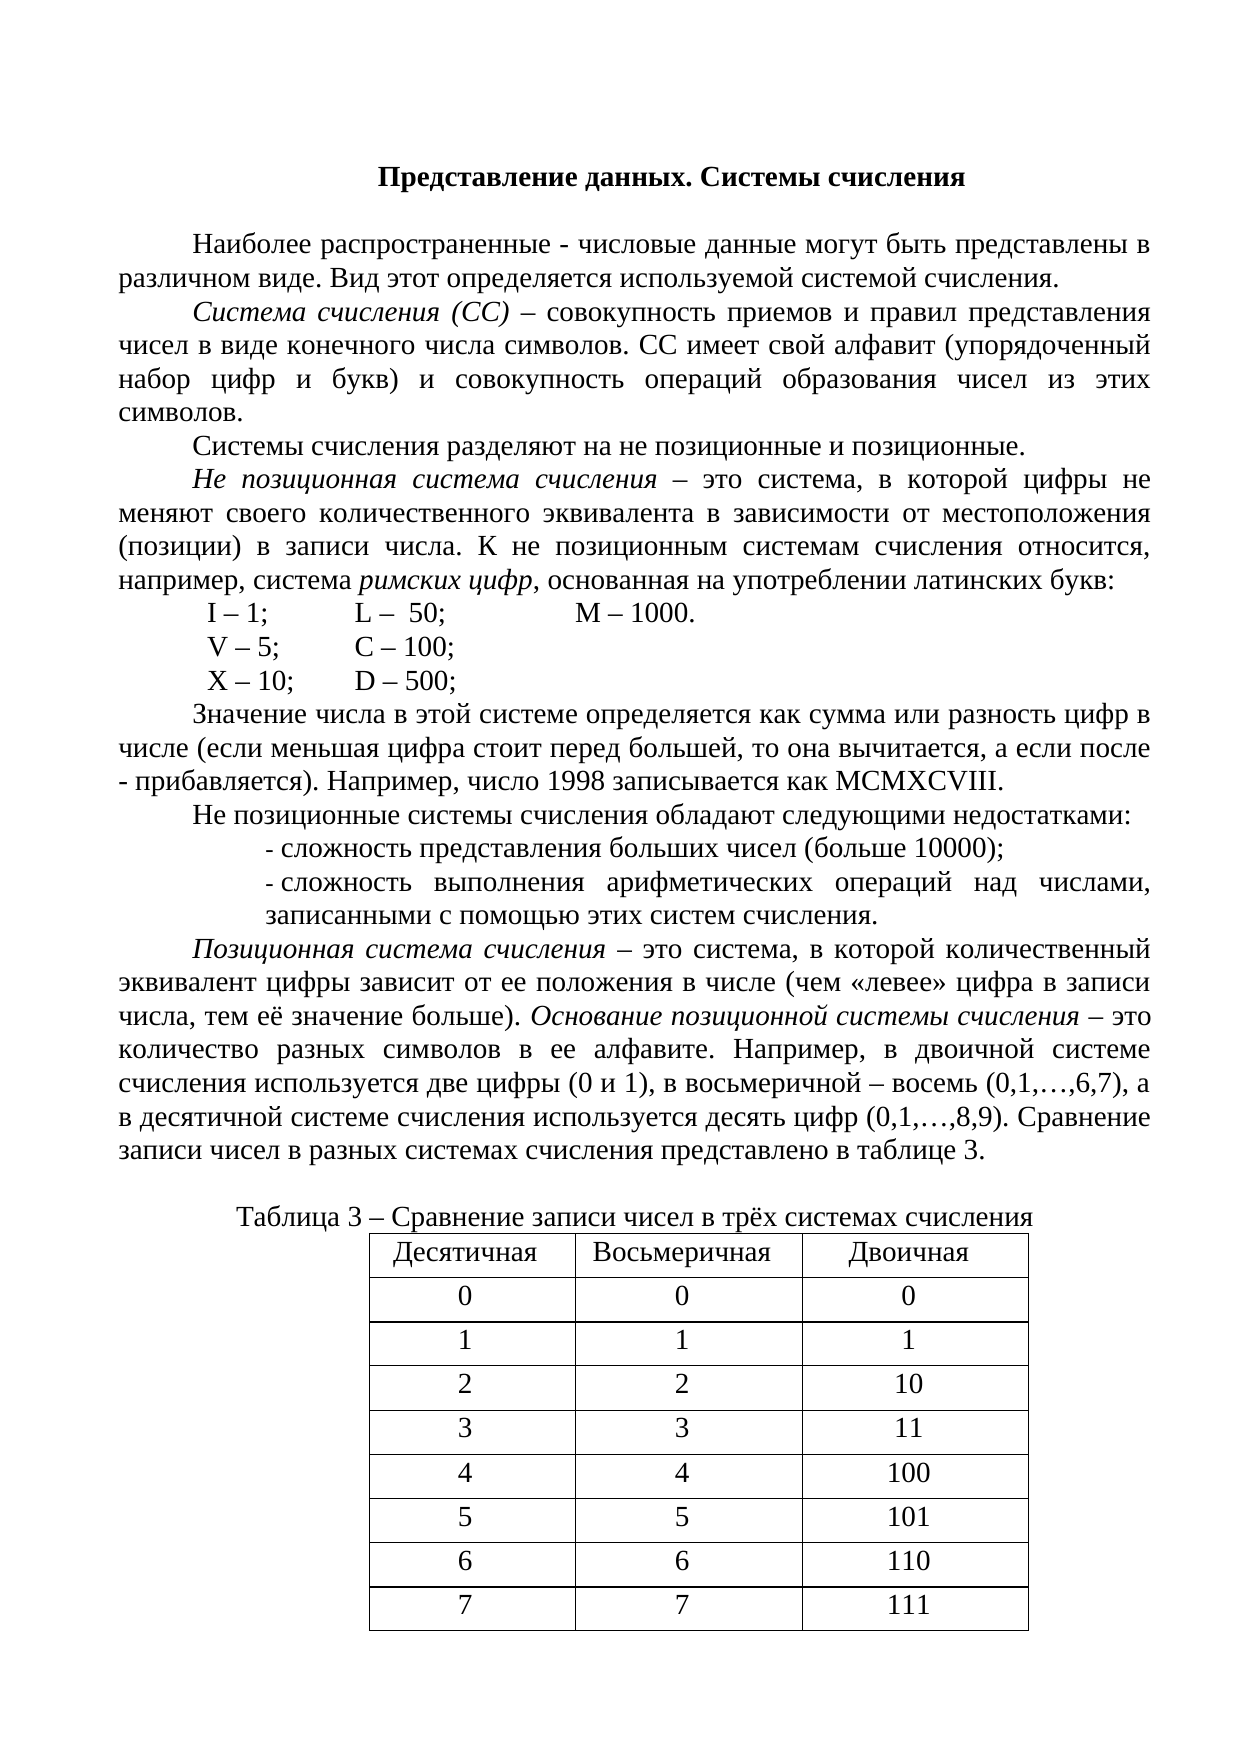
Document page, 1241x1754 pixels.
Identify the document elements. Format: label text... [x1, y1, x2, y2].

table_cell 2 [576, 1366, 802, 1409]
table_cell 7 [370, 1588, 575, 1630]
table_cell 4 [576, 1455, 802, 1498]
text Таблица 3 – Сравнение записи чисел в трёх системах счисления [118, 1199, 1152, 1233]
table_cell 1 [370, 1323, 575, 1365]
table_cell 6 [370, 1543, 575, 1586]
table_cell 0 [370, 1278, 575, 1321]
text Наиболее распространенные - числовые данные могут быть представлены в различном виде. Вид этот определяется используемой системой счисления. [118, 227, 1152, 294]
table_header Десятичная [370, 1234, 575, 1277]
list сложность представления больших чисел (больше 10000); [265, 830, 1152, 864]
text I – 1; L – 50; M – 1000. [118, 596, 1152, 629]
table_cell 4 [370, 1455, 575, 1498]
table_cell 3 [370, 1411, 575, 1454]
table_cell 5 [370, 1499, 575, 1542]
text Значение числа в этой системе определяется как сумма или разность цифр в числе (если меньшая цифра стоит перед большей, то она вычитается, а если после - прибавляется). Например, число 1998 записывается как MCMXCVIII. [118, 696, 1152, 797]
table_cell 10 [803, 1366, 1028, 1409]
table_cell 110 [803, 1543, 1028, 1586]
text Системы счисления разделяют на не позиционные и позиционные. [118, 428, 1152, 461]
table_cell 5 [576, 1499, 802, 1542]
list сложность выполнения арифметических операций над числами, записанными с помощью этих систем счисления. [265, 864, 1152, 931]
table_cell 1 [803, 1323, 1028, 1365]
table_cell 6 [576, 1543, 802, 1586]
text X – 10; D – 500; [118, 663, 1152, 696]
text Не позиционная система счисления – это система, в которой цифры не меняют своего количественного эквивалента в зависимости от местоположения (позиции) в записи числа. К не позиционным системам счисления относится, например, система римских цифр, основанная на употреблении латинских букв: [118, 461, 1152, 596]
table_header Восьмеричная [576, 1234, 802, 1277]
table_cell 0 [803, 1278, 1028, 1321]
table_cell 1 [576, 1323, 802, 1365]
table_cell 7 [576, 1588, 802, 1630]
table_cell 3 [576, 1411, 802, 1454]
text Система счисления (СС) – совокупность приемов и правил представления чисел в виде конечного числа символов. СС имеет свой алфавит (упорядоченный набор цифр и букв) и совокупность операций образования чисел из этих символов. [118, 294, 1152, 428]
table_cell 111 [803, 1588, 1028, 1630]
text V – 5; C – 100; [118, 629, 1152, 663]
text Не позиционные системы счисления обладают следующими недостатками: [118, 797, 1152, 830]
table_cell 101 [803, 1499, 1028, 1542]
text Представление данных. Системы счисления [118, 159, 1152, 193]
table_header Двоичная [803, 1234, 1028, 1277]
table_cell 2 [370, 1366, 575, 1409]
table_cell 100 [803, 1455, 1028, 1498]
table_cell 11 [803, 1411, 1028, 1454]
table_cell 0 [576, 1278, 802, 1321]
text Позиционная система счисления – это система, в которой количественный эквивалент цифры зависит от ее положения в числе (чем «левее» цифра в записи числа, тем её значение больше). Основание позиционной системы счисления – это количество разных символов в ее алфавите. Например, в двоичной системе счисления используется две цифры (0 и 1), в восьмеричной – восемь (0,1,…,6,7), а в десятичной системе счисления используется десять цифр (0,1,…,8,9). Сравнение записи чисел в разных системах счисления представлено в таблице 3. [118, 931, 1152, 1166]
